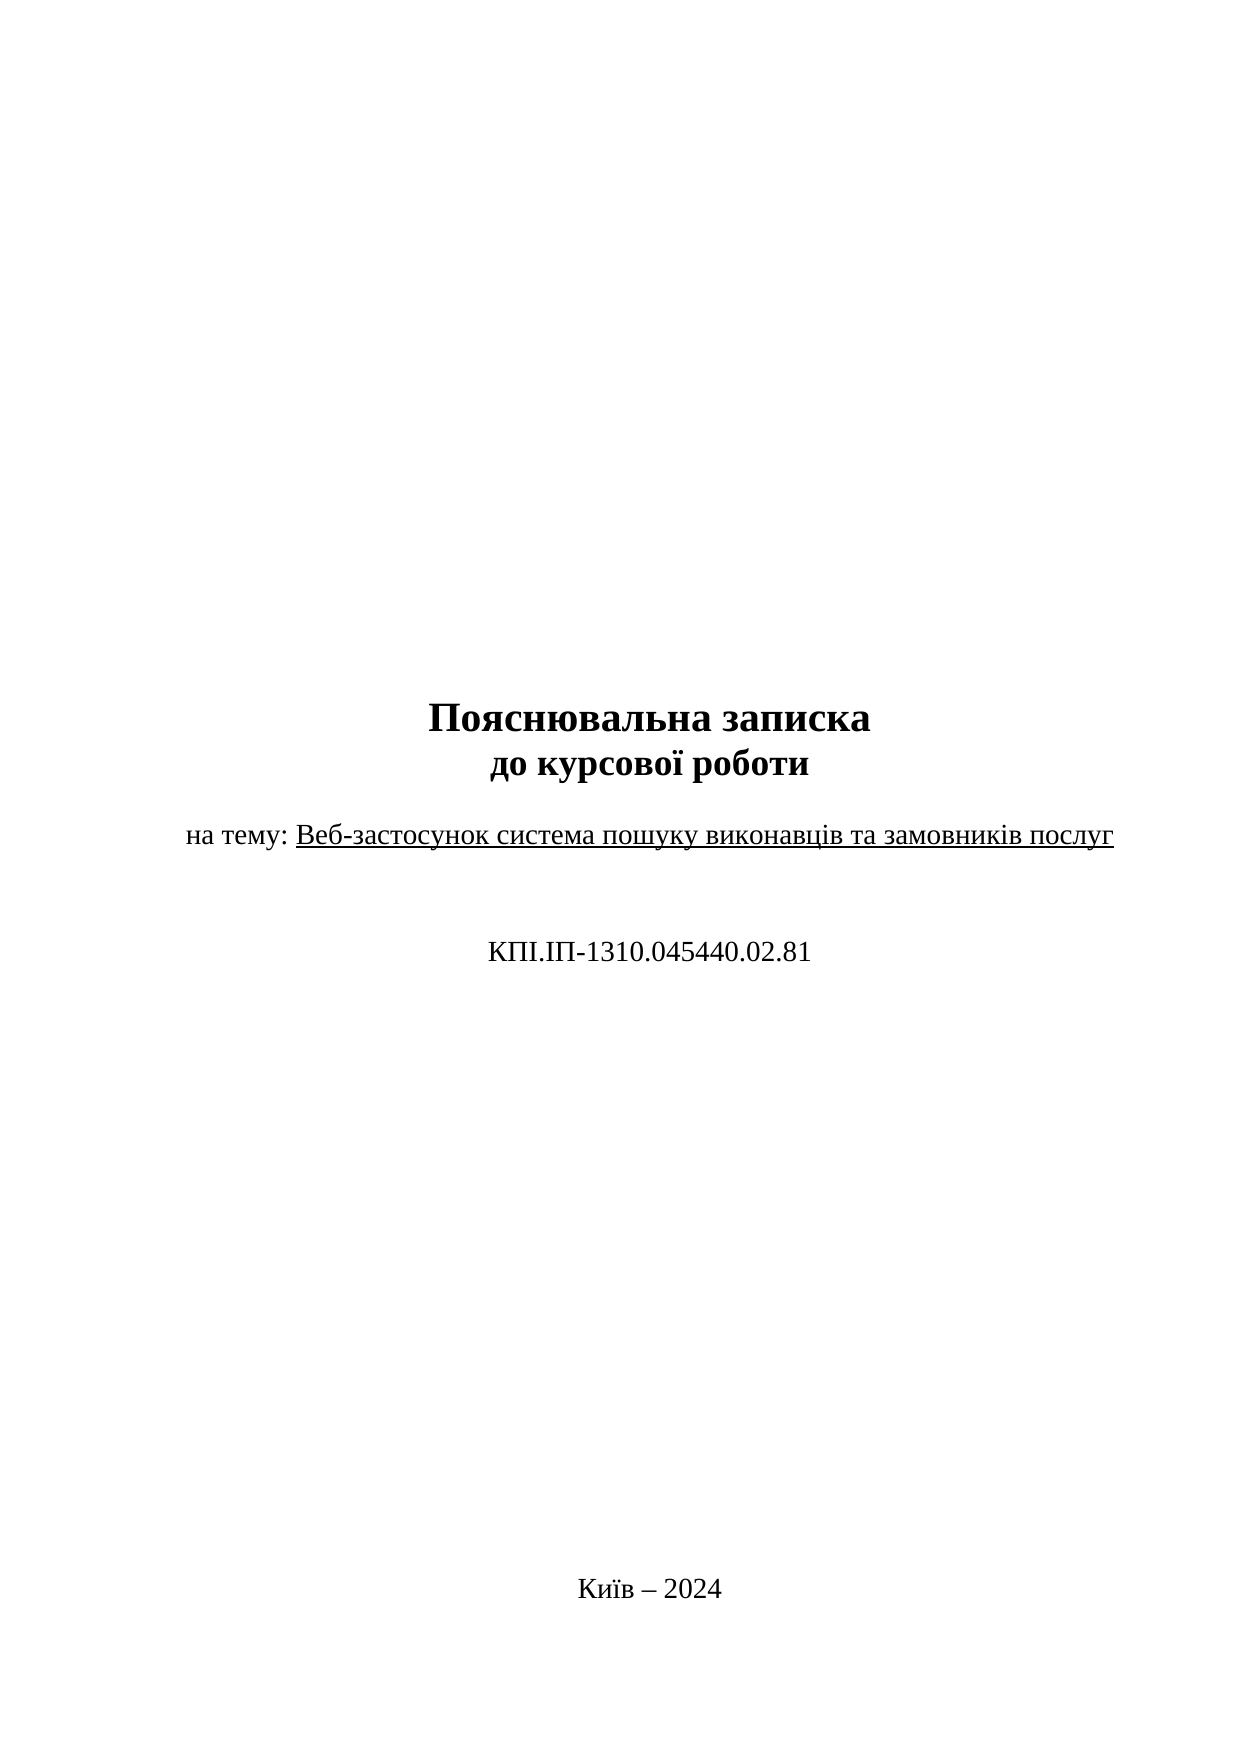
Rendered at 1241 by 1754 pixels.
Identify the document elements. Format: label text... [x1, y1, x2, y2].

text на тему: Веб-застосунок система пошуку виконавців та замовників послуг [148, 817, 1152, 851]
text Київ – 2024 [148, 1572, 1152, 1605]
text Пояснювальна записка до курсової роботи [148, 692, 1152, 783]
text КПІ.ІП-1310.045440.02.81 [148, 934, 1152, 968]
